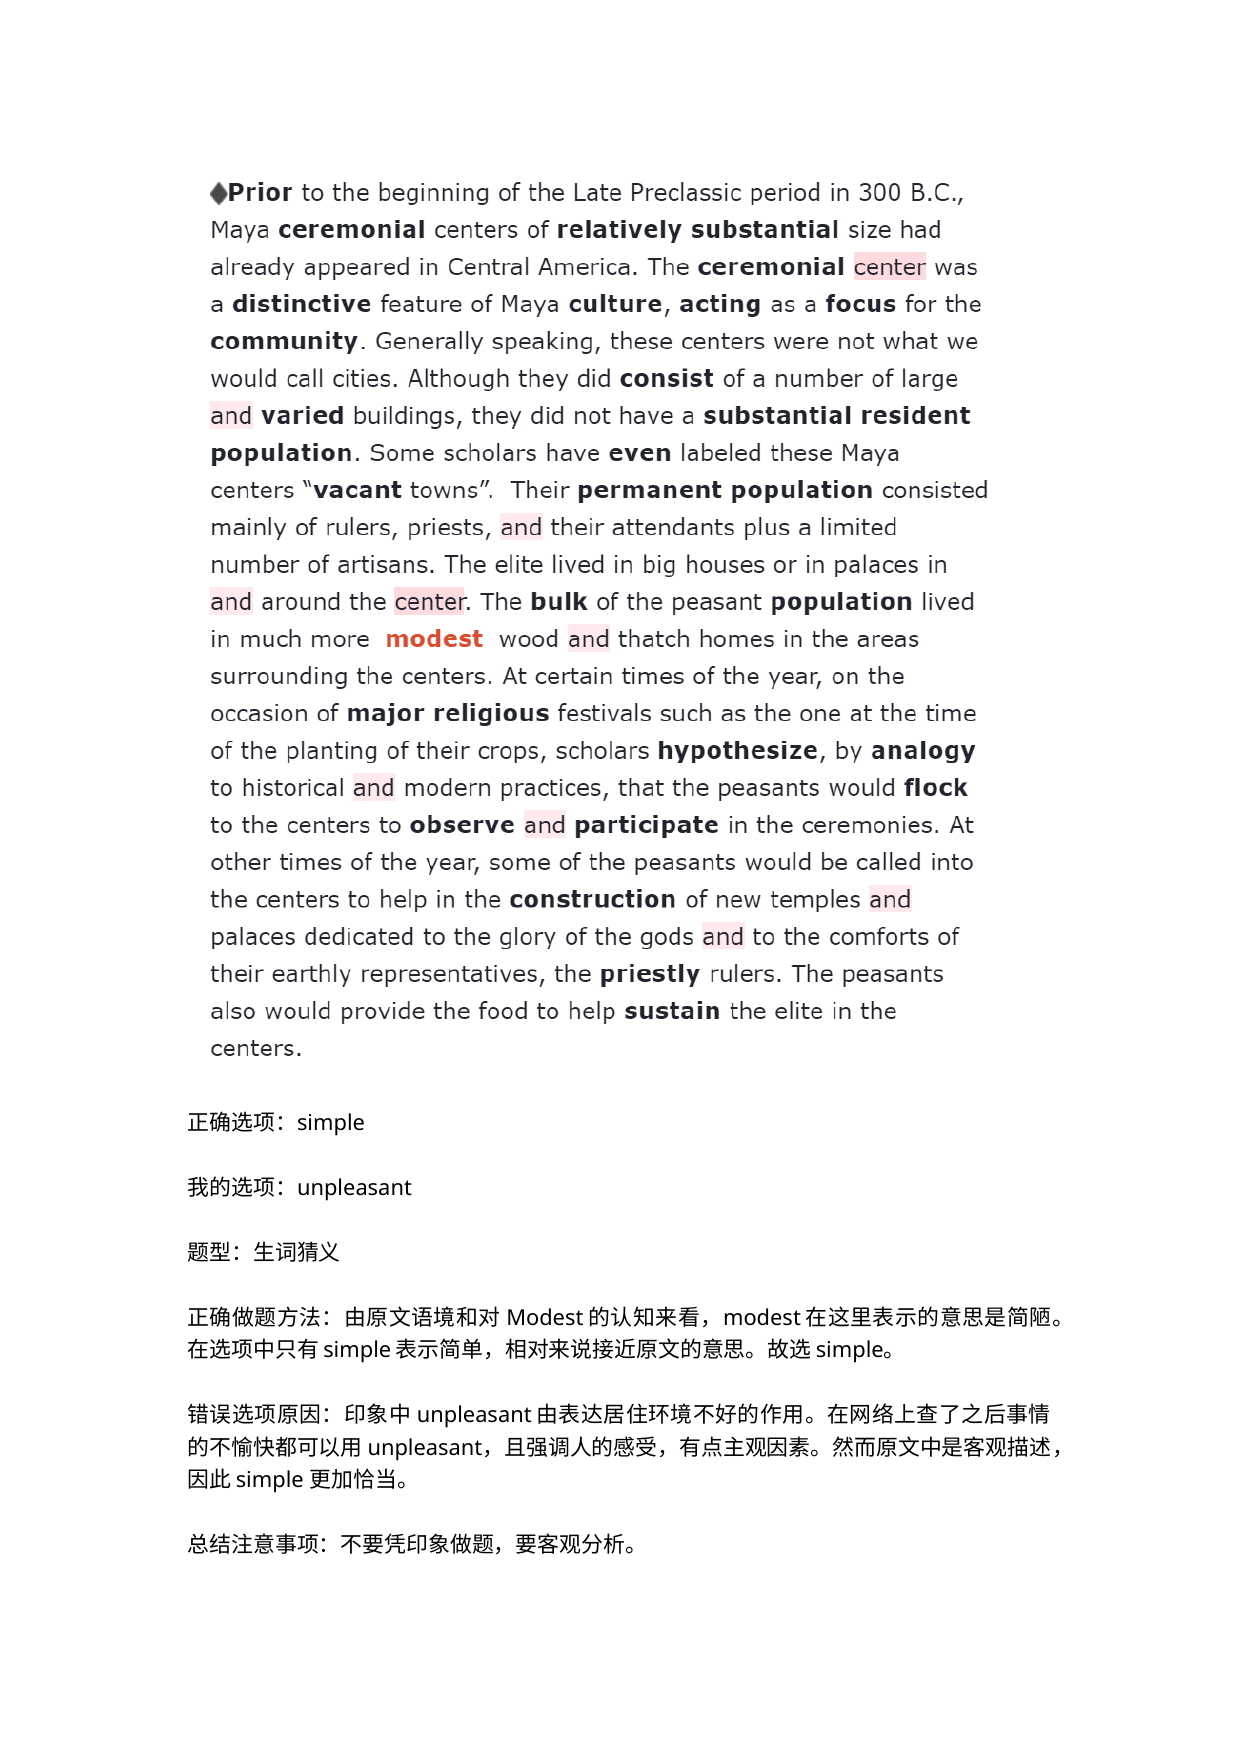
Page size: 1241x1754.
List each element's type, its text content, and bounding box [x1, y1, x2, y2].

text 题型：生词猜义 [187, 1234, 1053, 1267]
picture [187, 162, 1016, 1094]
text 我的选项：unpleasant [187, 1169, 1053, 1202]
text 正确选项：simple [187, 1104, 1053, 1137]
text 错误选项原因：印象中unpleasant由表达居住环境不好的作用。在网络上查了之后事情的不愉快都可以用unpleasant，且强调人的感受，有点主观因素。然而原文中是客观描述，因此simple 更加恰当。 [187, 1397, 1053, 1494]
text 总结注意事项：不要凭印象做题，要客观分析。 [187, 1527, 1053, 1559]
text 正确做题方法：由原文语境和对Modest的认知来看，modest在这里表示的意思是简陋。在选项中只有simple表示简单，相对来说接近原文的意思。故选simple。 [187, 1299, 1053, 1364]
